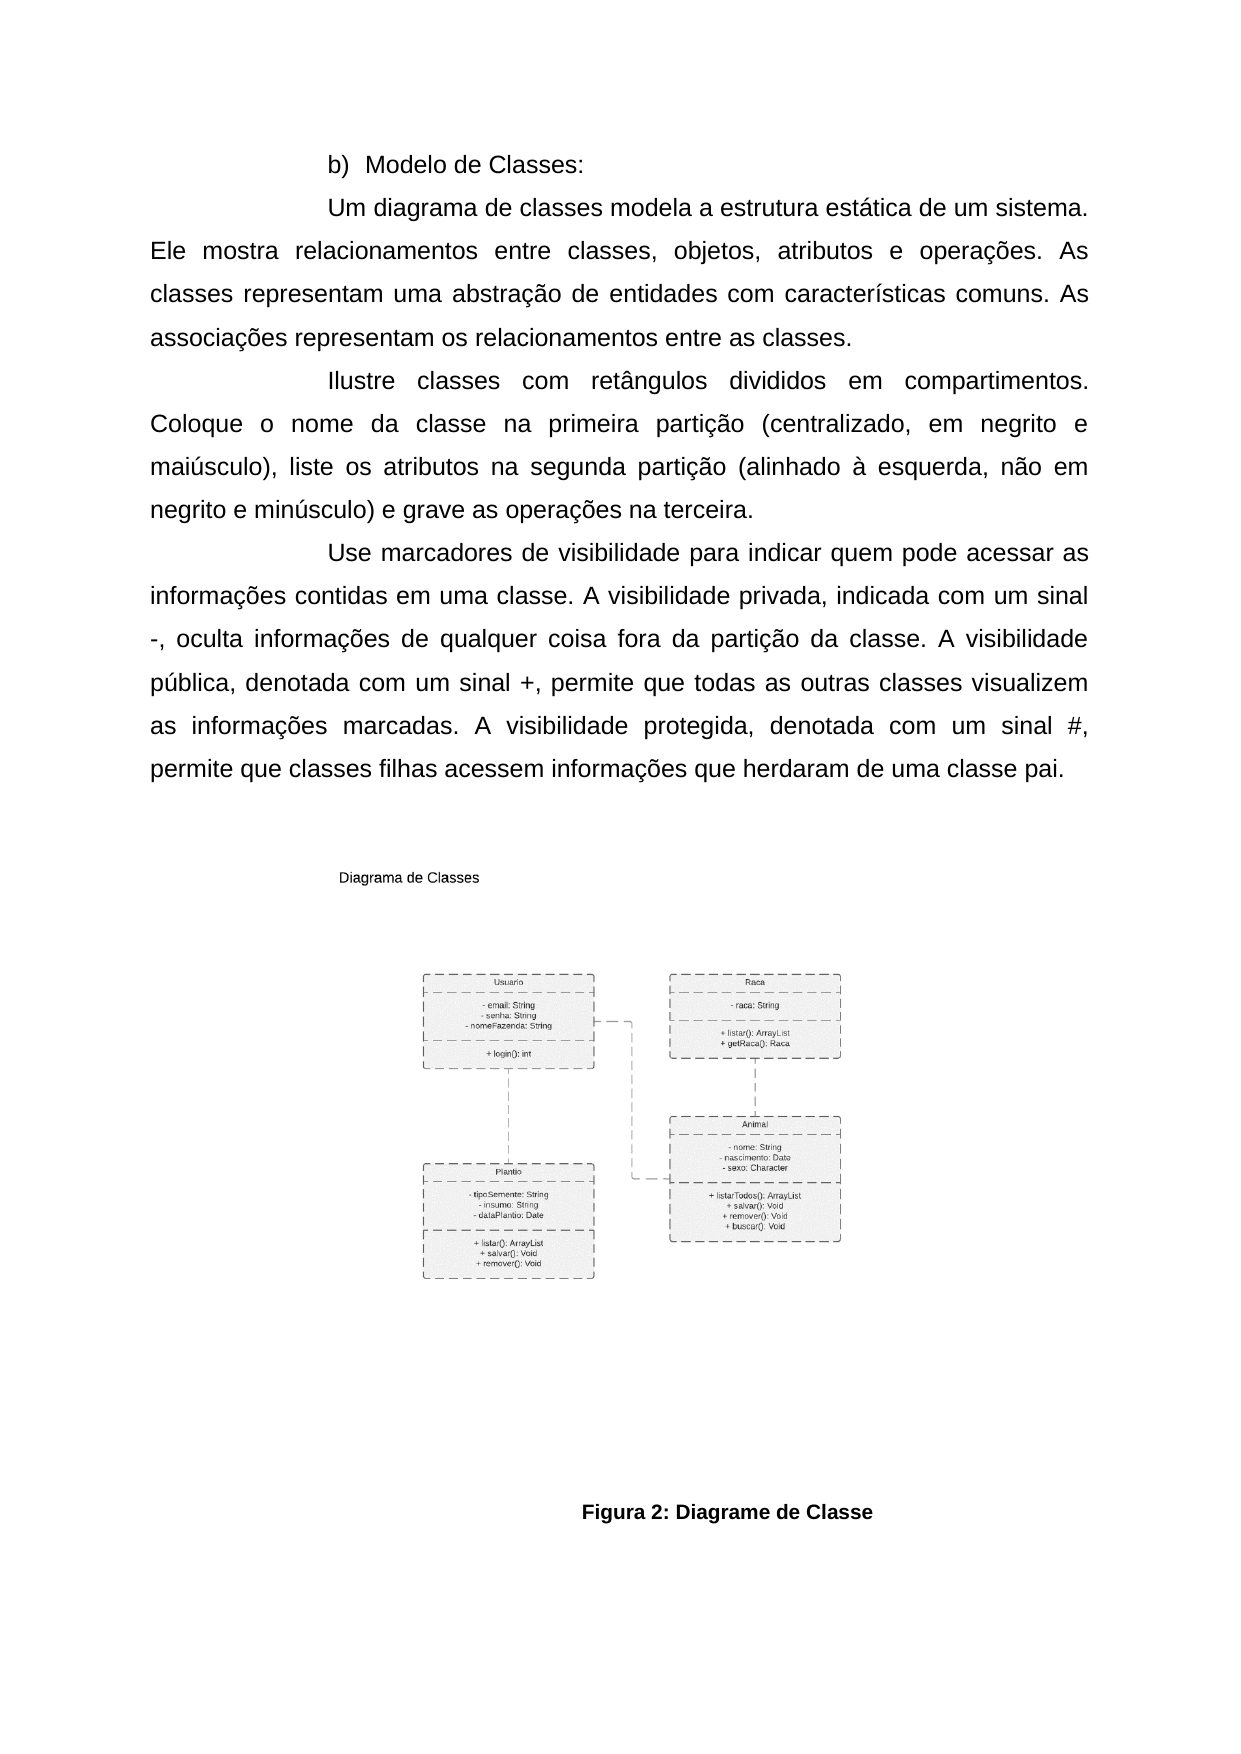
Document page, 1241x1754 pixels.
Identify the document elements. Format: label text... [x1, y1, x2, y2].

list Modelo de Classes: [327, 150, 1090, 179]
picture [225, 832, 1058, 1476]
text Use marcadores de visibilidade para indicar quem pode acessar as informações contidas em uma classe. A visibilidade privada, indicada com um sinal -, oculta informações de qualquer coisa fora da partição da classe. A visibilidade pública, denotada com um sinal +, permite que todas as outras classes visualizem as informações marcadas. A visibilidade protegida, denotada com um sinal #, permite que classes filhas acessem informações que herdaram de uma classe pai. [150, 538, 1090, 782]
text Ilustre classes com retângulos divididos em compartimentos. Coloque o nome da classe na primeira partição (centralizado, em negrito e maiúsculo), liste os atributos na segunda partição (alinhado à esquerda, não em negrito e minúsculo) e grave as operações na terceira. [150, 366, 1090, 524]
text Um diagrama de classes modela a estrutura estática de um sistema. Ele mostra relacionamentos entre classes, objetos, atributos e operações. As classes representam uma abstração de entidades com características comuns. As associações representam os relacionamentos entre as classes. [150, 193, 1090, 351]
